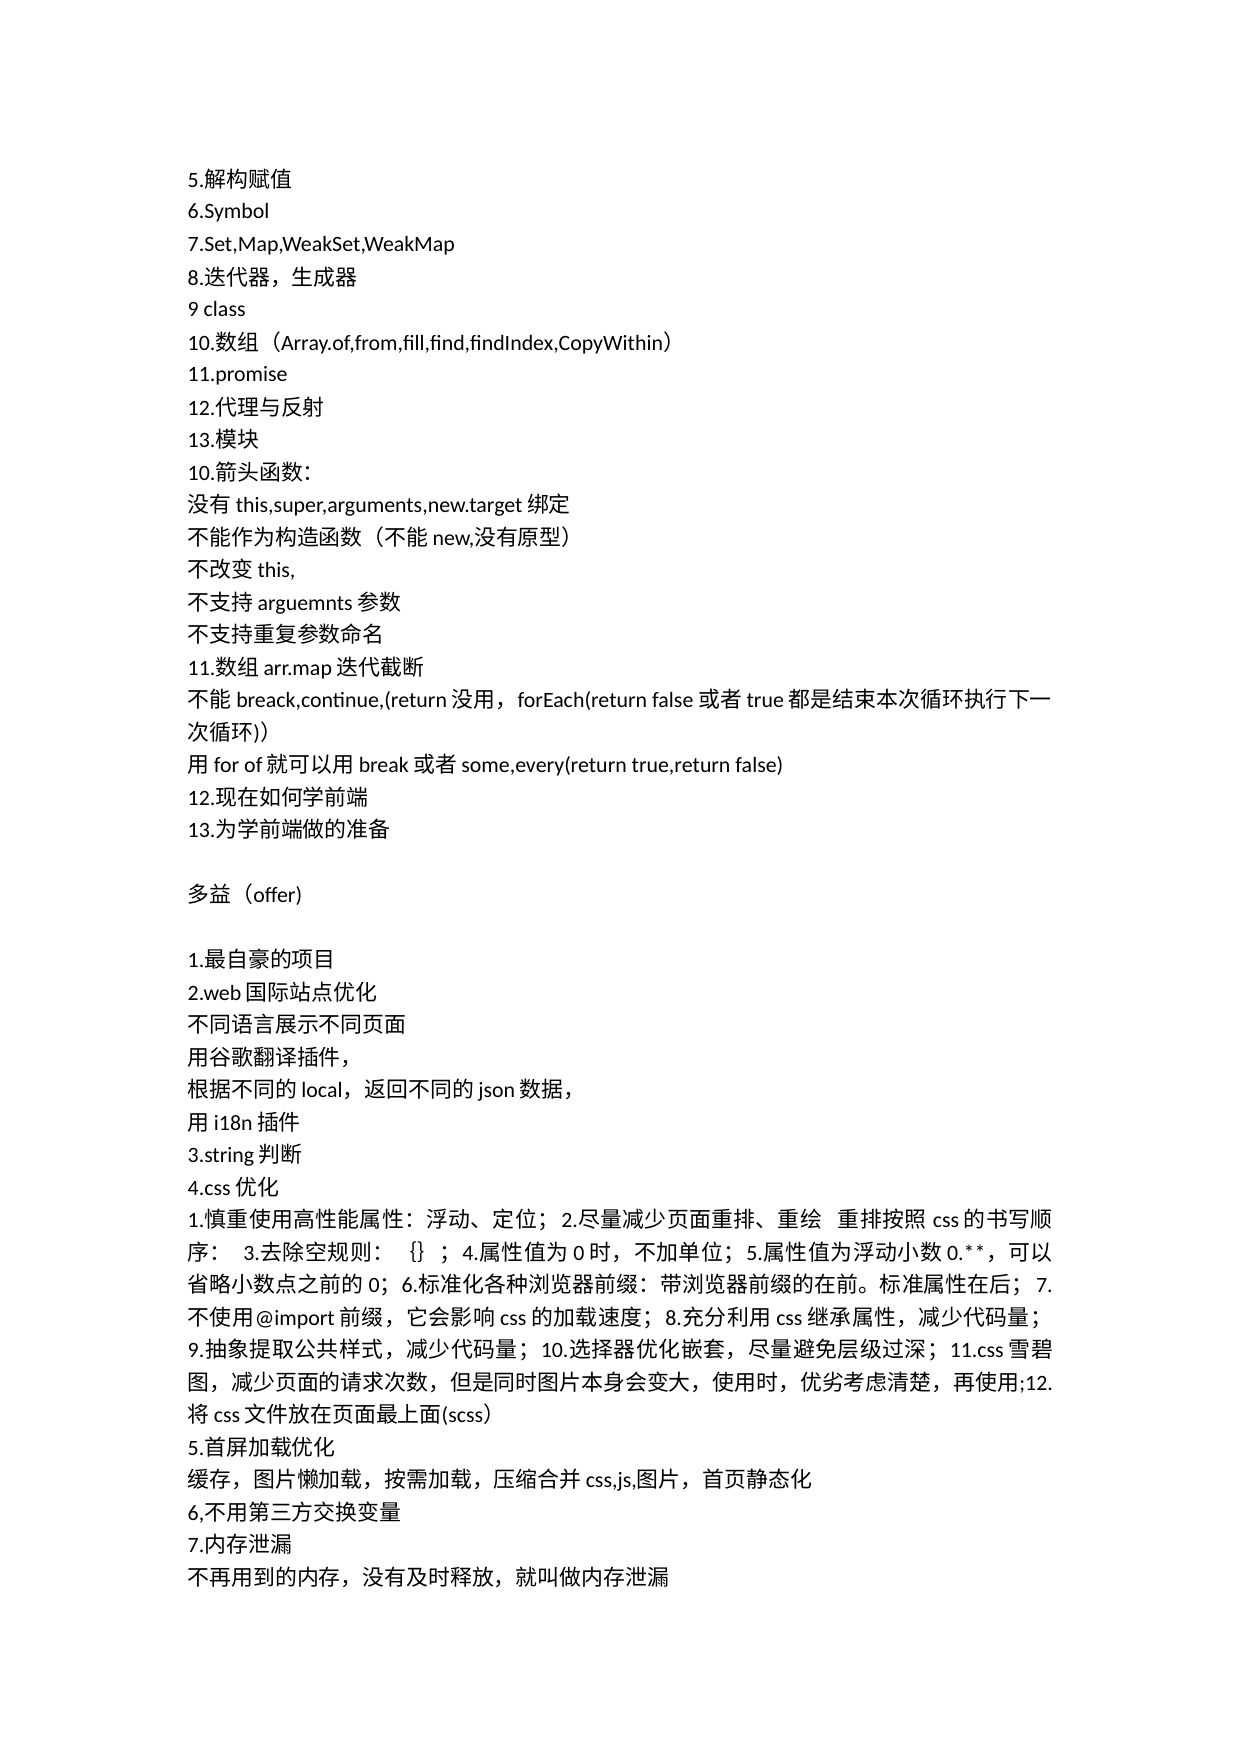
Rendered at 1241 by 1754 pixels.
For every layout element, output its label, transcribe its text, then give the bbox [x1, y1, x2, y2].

text 4.css优化 [187, 1169, 1053, 1202]
text 不能breack,continue,(return没用，forEach(return false或者true都是结束本次循环执行下一次循环)） [187, 682, 1053, 747]
text 9 class [187, 292, 1053, 324]
text 7.内存泄漏 [187, 1527, 1053, 1559]
text 不改变this, [187, 552, 1053, 584]
text 10.数组（Array.of,from,fill,find,findIndex,CopyWithin） [187, 324, 1053, 357]
text 2.web国际站点优化 [187, 974, 1053, 1007]
text 根据不同的local，返回不同的json数据， [187, 1072, 1053, 1104]
text 用i18n插件 [187, 1104, 1053, 1137]
text 12.现在如何学前端 [187, 779, 1053, 812]
text 6,不用第三方交换变量 [187, 1494, 1053, 1527]
text 13.为学前端做的准备 [187, 812, 1053, 844]
text 多益（offer) [187, 877, 1053, 909]
text 没有this,super,arguments,new.target绑定 [187, 487, 1053, 519]
text 用for of就可以用break或者some,every(return true,return false) [187, 747, 1053, 779]
text 缓存，图片懒加载，按需加载，压缩合并css,js,图片，首页静态化 [187, 1462, 1053, 1494]
text 用谷歌翻译插件， [187, 1039, 1053, 1072]
text 不支持重复参数命名 [187, 617, 1053, 649]
text 5.解构赋值 [187, 162, 1053, 194]
text 13.模块 [187, 422, 1053, 454]
text 6.Symbol [187, 194, 1053, 227]
text 不支持arguemnts参数 [187, 584, 1053, 617]
text 8.迭代器，生成器 [187, 259, 1053, 292]
text 1.最自豪的项目 [187, 942, 1053, 974]
text 11.数组arr.map迭代截断 [187, 649, 1053, 682]
text 不能作为构造函数（不能new,没有原型） [187, 519, 1053, 552]
text 5.首屏加载优化 [187, 1429, 1053, 1462]
text 1.慎重使用高性能属性：浮动、定位；2.尽量减少页面重排、重绘 重排按照css的书写顺序： 3.去除空规则：｛｝；4.属性值为0时，不加单位；5.属性值为浮动小数0.**，可以省略小数点之前的0；6.标准化各种浏览器前缀：带浏览器前缀的在前。标准属性在后；7.不使用@import前缀，它会影响css的加载速度；8.充分利用css继承属性，减少代码量；9.抽象提取公共样式，减少代码量；10.选择器优化嵌套，尽量避免层级过深；11.css雪碧图，减少页面的请求次数，但是同时图片本身会变大，使用时，优劣考虑清楚，再使用;12.将css文件放在页面最上面(scss） [187, 1202, 1053, 1429]
text 7.Set,Map,WeakSet,WeakMap [187, 227, 1053, 259]
text 12.代理与反射 [187, 389, 1053, 422]
text 不同语言展示不同页面 [187, 1007, 1053, 1039]
text 不再用到的内存，没有及时释放，就叫做内存泄漏 [187, 1559, 1053, 1592]
text 11.promise [187, 357, 1053, 389]
text 10.箭头函数： [187, 454, 1053, 487]
text 3.string判断 [187, 1137, 1053, 1169]
